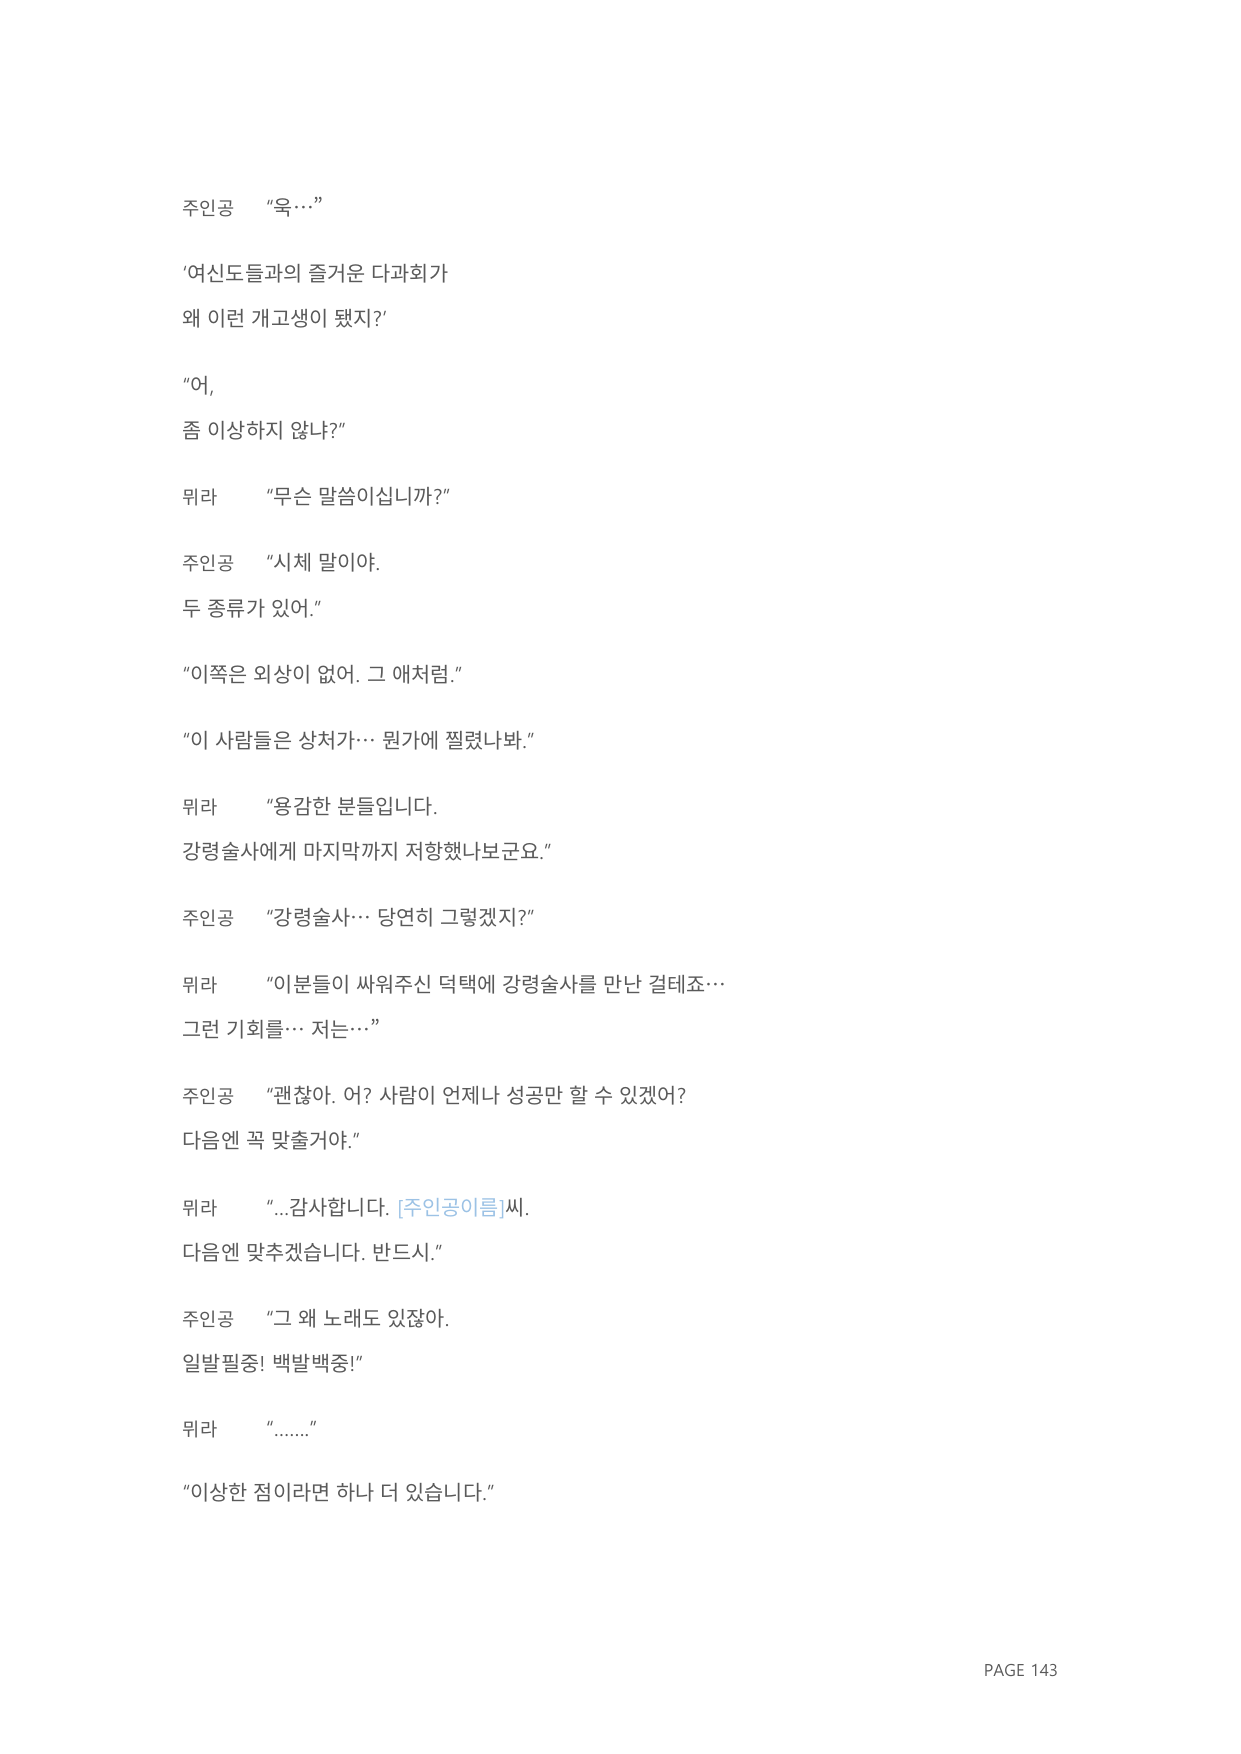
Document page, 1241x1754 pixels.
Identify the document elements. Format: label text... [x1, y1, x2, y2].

text 주인공 “욱…” [182, 191, 1058, 221]
text 주인공 “강령술사… 당연히 그렇겠지?” [182, 902, 1058, 932]
text 뮈라 “이분들이 싸워주신 덕택에 강령술사를 만난 걸테죠… 그런 기회를… 저는…” [182, 968, 1058, 1043]
text 주인공 “괜찮아. 어? 사람이 언제나 성공만 할 수 있겠어? 다음엔 꼭 맞출거야.” [182, 1079, 1058, 1155]
text “이 사람들은 상처가… 뭔가에 찔렸나봐.” [182, 724, 1058, 754]
text 주인공 “시체 말이야. 두 종류가 있어.” [182, 546, 1058, 622]
text ‘여신도들과의 즐거운 다과회가 왜 이런 개고생이 됐지?’ [182, 257, 1058, 333]
text 뮈라 “…감사합니다. [주인공이름]씨. 다음엔 맞추겠습니다. 반드시.” [182, 1191, 1058, 1266]
text 뮈라 “무슨 말씀이십니까?” [182, 480, 1058, 511]
text 주인공 “그 왜 노래도 있잖아. 일발필중! 백발백중!” [182, 1302, 1058, 1378]
text “이상한 점이라면 하나 더 있습니다.” [182, 1477, 1058, 1507]
text “이쪽은 외상이 없어. 그 애처럼.” [182, 658, 1058, 688]
text “어, 좀 이상하지 않냐?” [182, 369, 1058, 444]
text 뮈라 “용감한 분들입니다. 강령술사에게 마지막까지 저항했나보군요.” [182, 790, 1058, 866]
text 뮈라 “…….” [182, 1414, 1058, 1442]
